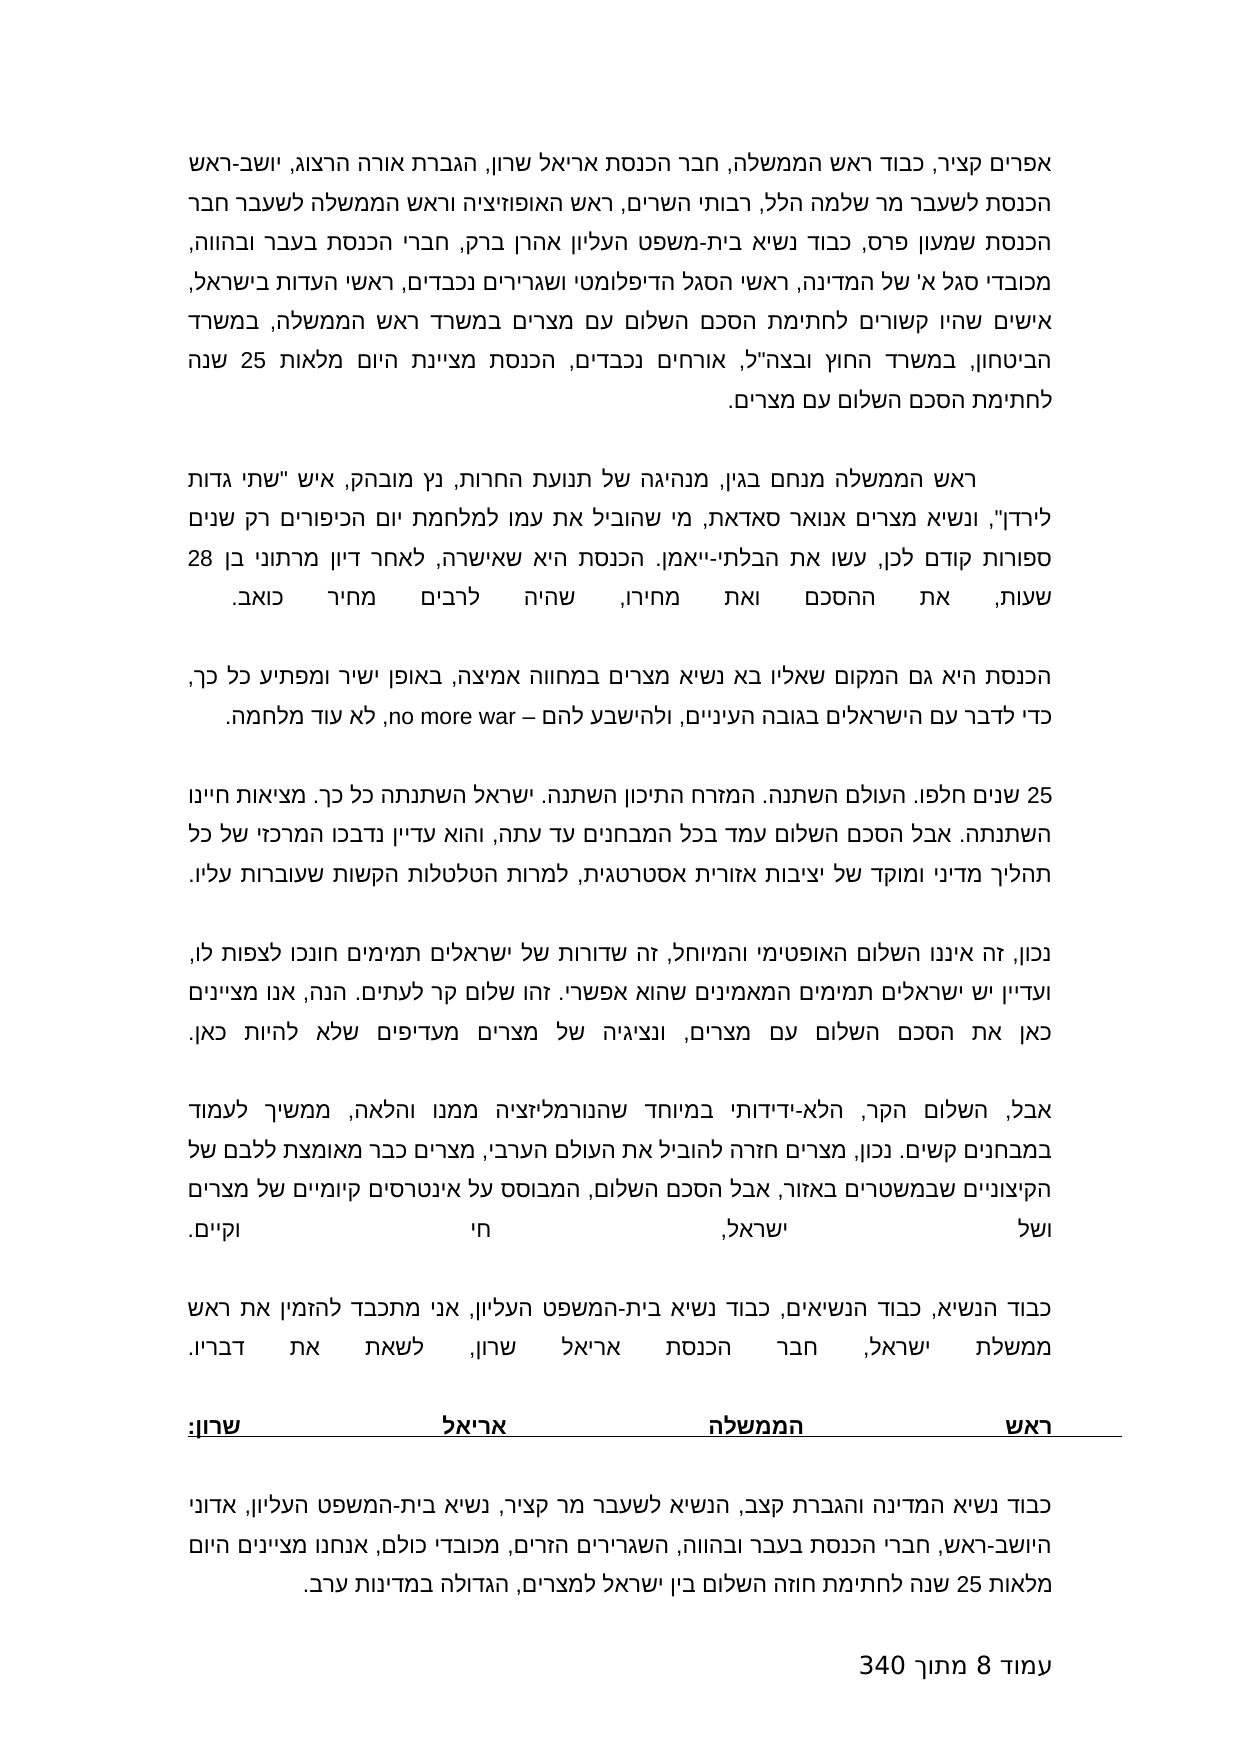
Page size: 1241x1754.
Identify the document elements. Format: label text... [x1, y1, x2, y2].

text 25 שנים חלפו. העולם השתנה. המזרח התיכון השתנה. ישראל השתנתה כל כך. מציאות חיינו השתנתה. אבל הסכם השלום עמד בכל המבחנים עד עתה, והוא עדיין נדבכו המרכזי של כל תהליך מדיני ומוקד של יציבות אזורית אסטרטגית, למרות הטלטלות הקשות שעוברות עליו. נכון, זה איננו השלום האופטימי והמיוחל, זה שדורות של ישראלים תמימים חונכו לצפות לו, ועדיין יש ישראלים תמימים המאמינים שהוא אפשרי. זהו שלום קר לעתים. הנה, אנו מציינים כאן את הסכם השלום עם מצרים, ונציגיה של מצרים מעדיפים שלא להיות כאן. אבל, השלום הקר, הלא-ידידותי במיוחד שהנורמליזציה ממנו והלאה, ממשיך לעמוד במבחנים קשים. נכון, מצרים חזרה להוביל את העולם הערבי, מצרים כבר מאומצת ללבם של הקיצוניים שבמשטרים באזור, אבל הסכם השלום, המבוסס על אינטרסים קיומיים של מצרים ושל ישראל, חי וקיים. כבוד הנשיא, כבוד הנשיאים, כבוד נשיא בית-המשפט העליון, אני מתכבד להזמין את ראש ממשלת ישראל, חבר הכנסת אריאל שרון, לשאת את דבריו. ראש הממשלה אריאל שרון: כבוד נשיא המדינה והגברת קצב, הנשיא לשעבר מר קציר, נשיא בית-המשפט העליון, אדוני היושב-ראש, חברי הכנסת בעבר ובהווה, השגרירים הזרים, מכובדי כולם, אנחנו מציינים היום מלאות 25 שנה לחתימת חוזה השלום בין ישראל למצרים, הגדולה במדינות ערב. [187, 782, 1053, 1436]
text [187, 150, 1053, 413]
text 25 שנים חלפו. העולם השתנה. המזרח התיכון השתנה. ישראל השתנתה כל כך. מציאות חיינו השתנתה. אבל הסכם השלום עמד בכל המבחנים עד עתה, והוא עדיין נדבכו המרכזי של כל תהליך מדיני ומוקד של יציבות אזורית אסטרטגית, למרות הטלטלות הקשות שעוברות עליו. נכון, זה איננו השלום האופטימי והמיוחל, זה שדורות של ישראלים תמימים חונכו לצפות לו, ועדיין יש ישראלים תמימים המאמינים שהוא אפשרי. זהו שלום קר לעתים. הנה, אנו מציינים כאן את הסכם השלום עם מצרים, ונציגיה של מצרים מעדיפים שלא להיות כאן. אבל, השלום הקר, הלא-ידידותי במיוחד שהנורמליזציה ממנו והלאה, ממשיך לעמוד במבחנים קשים. נכון, מצרים חזרה להוביל את העולם הערבי, מצרים כבר מאומצת ללבם של הקיצוניים שבמשטרים באזור, אבל הסכם השלום, המבוסס על אינטרסים קיומיים של מצרים ושל ישראל, חי וקיים. כבוד הנשיא, כבוד הנשיאים, כבוד נשיא בית-המשפט העליון, אני מתכבד להזמין את ראש ממשלת ישראל, חבר הכנסת אריאל שרון, לשאת את דבריו. ראש הממשלה אריאל שרון: כבוד נשיא המדינה והגברת קצב, הנשיא לשעבר מר קציר, נשיא בית-המשפט העליון, אדוני היושב-ראש, חברי הכנסת בעבר ובהווה, השגרירים הזרים, מכובדי כולם, אנחנו מציינים היום מלאות 25 שנה לחתימת חוזה השלום בין ישראל למצרים, הגדולה במדינות ערב. [187, 1437, 1053, 1598]
text ראש הממשלה מנחם בגין, מנהיגה של תנועת החרות, נץ מובהק, איש "שתי גדות לירדן", ונשיא מצרים אנואר סאדאת, מי שהוביל את עמו למלחמת יום הכיפורים רק שנים ספורות קודם לכן, עשו את הבלתי-ייאמן. הכנסת היא שאישרה, לאחר דיון מרתוני בן 28 שעות, את ההסכם ואת מחירו, שהיה לרבים מחיר כואב. הכנסת היא גם המקום שאליו בא נשיא מצרים במחווה אמיצה, באופן ישיר ומפתיע כל כך, כדי לדבר עם הישראלים בגובה העיניים, ולהישבע להם – no more war, לא עוד מלחמה. [187, 466, 1053, 729]
